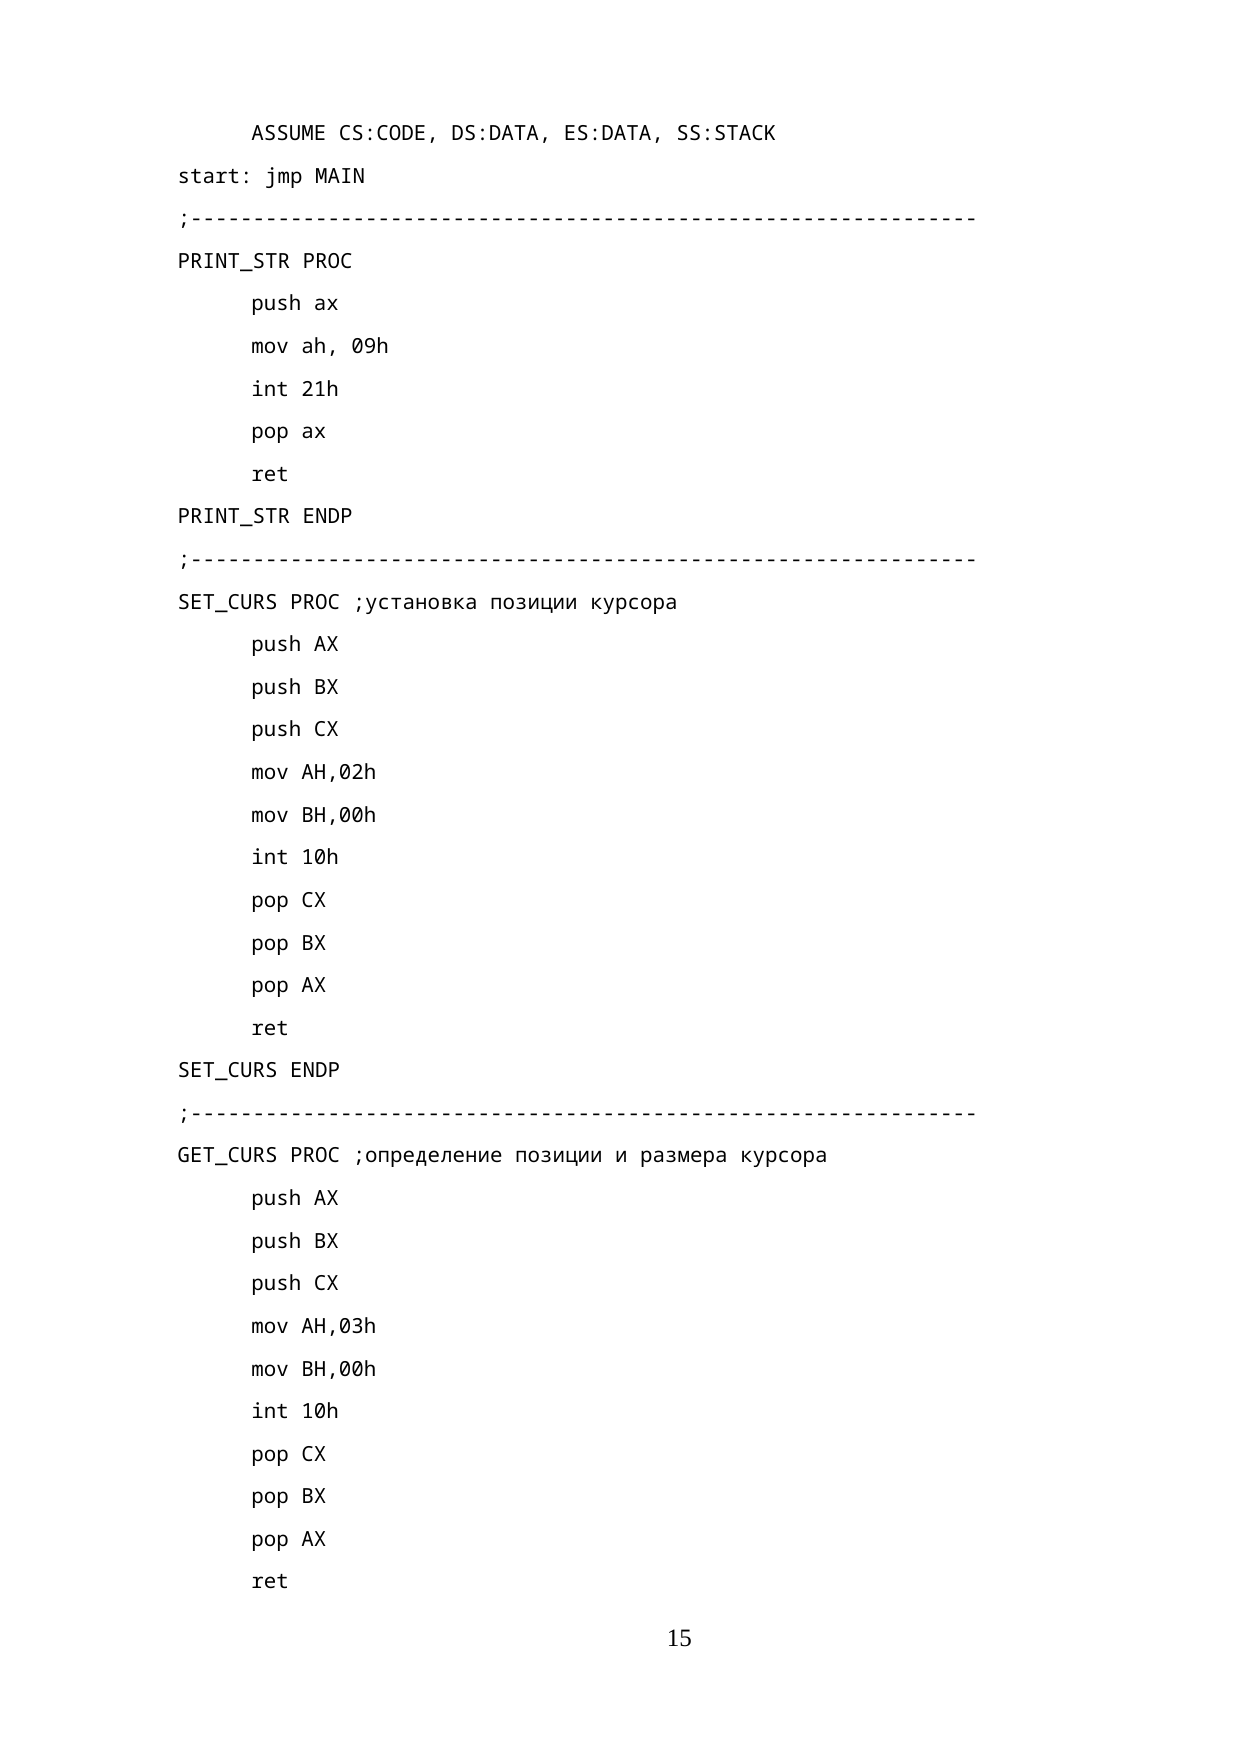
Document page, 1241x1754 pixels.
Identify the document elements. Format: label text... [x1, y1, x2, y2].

text ;--------------------------------------------------------------- [177, 1098, 1181, 1126]
text mov AH,03h [177, 1311, 1181, 1339]
text mov BH,00h [177, 800, 1181, 828]
text int 21h [177, 374, 1181, 402]
text PRINT_STR PROC [177, 246, 1181, 274]
text pop AX [177, 970, 1181, 999]
text push AX [177, 1183, 1181, 1212]
text push BX [177, 672, 1181, 700]
text mov BH,00h [177, 1354, 1181, 1382]
text PRINT_STR ENDP [177, 502, 1181, 530]
text SET_CURS ENDP [177, 1055, 1181, 1084]
text ret [177, 459, 1181, 487]
text push AX [177, 629, 1181, 658]
text GET_CURS PROC ;определение позиции и размера курсора [177, 1141, 1181, 1169]
text SET_CURS PROC ;установка позиции курсора [177, 587, 1181, 615]
text pop ax [177, 416, 1181, 445]
text int 10h [177, 842, 1181, 871]
text ;--------------------------------------------------------------- [177, 203, 1181, 232]
text pop BX [177, 1481, 1181, 1510]
text push BX [177, 1226, 1181, 1254]
text pop CX [177, 1439, 1181, 1467]
text mov ah, 09h [177, 331, 1181, 359]
text ret [177, 1567, 1181, 1595]
text ASSUME CS:CODE, DS:DATA, ES:DATA, SS:STACK [177, 118, 1181, 147]
text mov AH,02h [177, 757, 1181, 786]
text push ax [177, 288, 1181, 317]
text pop BX [177, 928, 1181, 956]
text pop CX [177, 885, 1181, 913]
text push CX [177, 1268, 1181, 1297]
text start: jmp MAIN [177, 161, 1181, 189]
text ret [177, 1013, 1181, 1041]
text int 10h [177, 1396, 1181, 1425]
text push CX [177, 714, 1181, 743]
text pop AX [177, 1524, 1181, 1552]
text ;--------------------------------------------------------------- [177, 544, 1181, 573]
